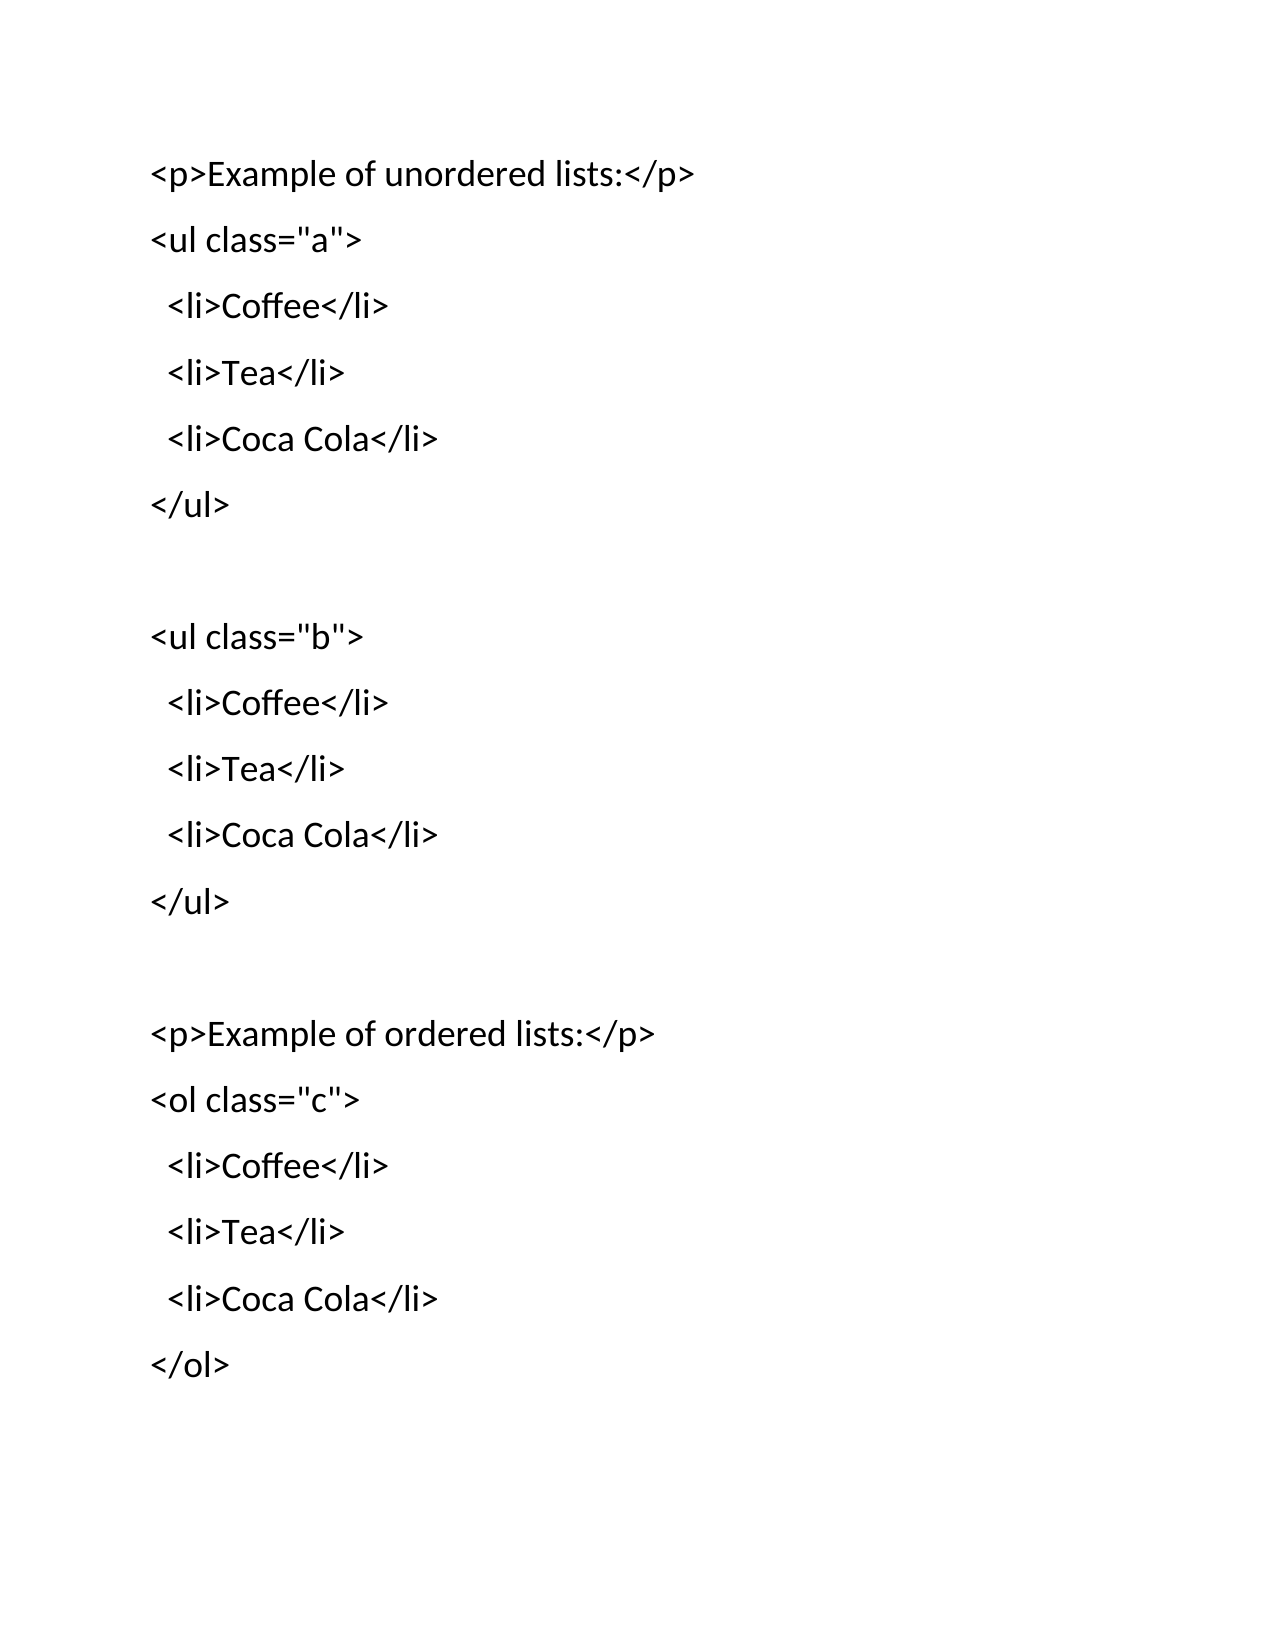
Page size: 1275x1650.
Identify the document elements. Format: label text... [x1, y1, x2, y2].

text <ul class="a"> [150, 216, 1125, 262]
text <p>Example of unordered lists:</p> [150, 150, 1125, 196]
text <ul class="b"> [150, 613, 1125, 659]
text <li>Coffee</li> [150, 1142, 1125, 1188]
text <ol class="c"> [150, 1076, 1125, 1122]
text </ul> [150, 481, 1125, 527]
text <li>Coca Cola</li> [150, 811, 1125, 857]
text <p>Example of ordered lists:</p> [150, 1010, 1125, 1056]
text <li>Tea</li> [150, 745, 1125, 791]
text <li>Tea</li> [150, 348, 1125, 394]
text </ol> [150, 1341, 1125, 1386]
text <li>Coffee</li> [150, 282, 1125, 328]
text <li>Coffee</li> [150, 679, 1125, 725]
text <li>Tea</li> [150, 1208, 1125, 1254]
text <li>Coca Cola</li> [150, 1274, 1125, 1320]
text <li>Coca Cola</li> [150, 414, 1125, 460]
text </ul> [150, 878, 1125, 923]
